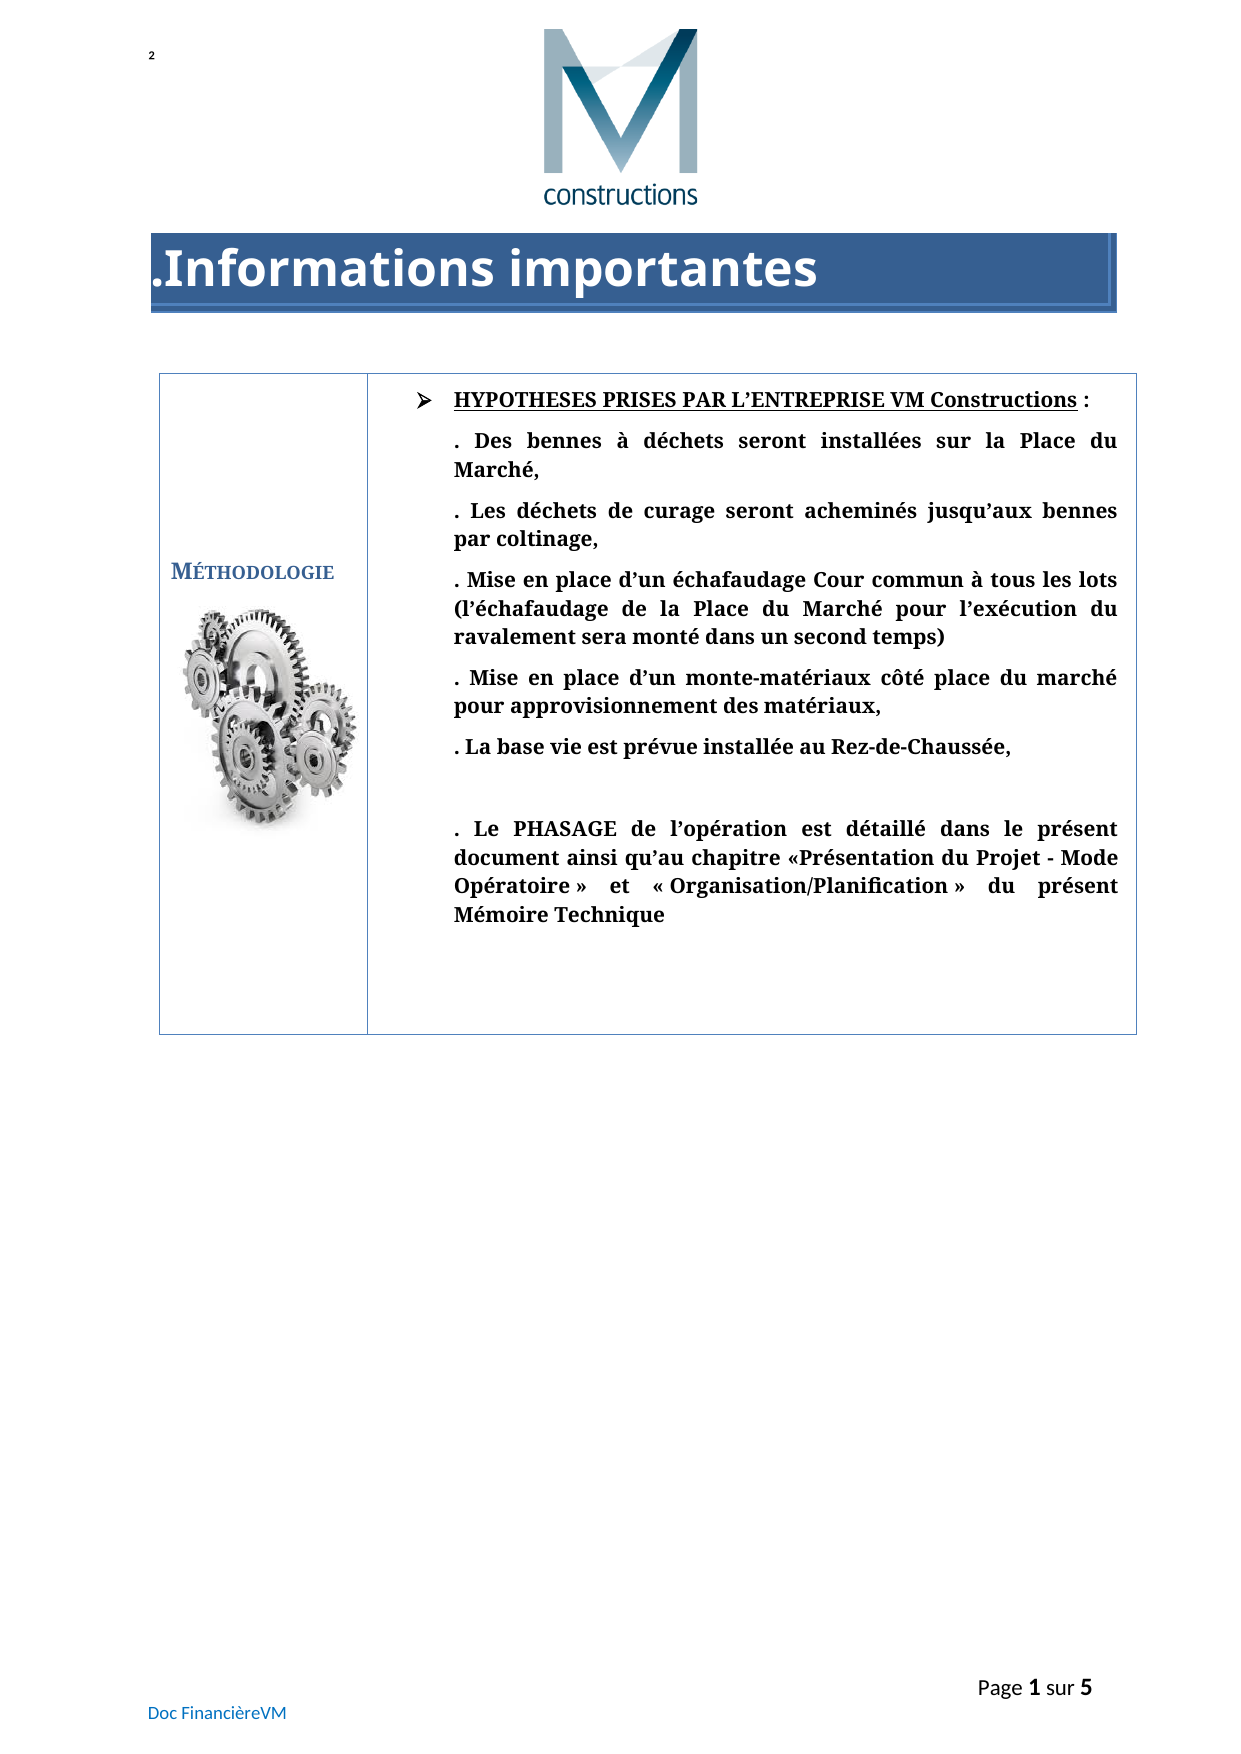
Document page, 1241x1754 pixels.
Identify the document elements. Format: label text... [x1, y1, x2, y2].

picture [543, 29, 698, 210]
table_header HYPOTHESES PRISES PAR L’ENTREPRISE VM Constructions : . Des bennes à déchets seront installées sur la Place du Marché, . Les déchets de curage seront acheminés jusqu’aux bennes par coltinage, . Mise en place d’un échafaudage Cour commun à tous les lots (l’échafaudage de la Place du Marché pour l’exécution du ravalement sera monté dans un second temps) . Mise en place d’un monte-matériaux côté place du marché pour approvisionnement des matériaux, . La base vie est prévue installée au Rez-de-Chaussée, . Le PHASAGE de l’opération est détaillé dans le présent document ainsi qu’au chapitre «Présentation du Projet - Mode Opératoire » et « Organisation/Planification » du présent Mémoire Technique [368, 374, 1136, 1034]
table_header Méthodologie [160, 374, 367, 1034]
text .Informations importantes [151, 233, 1116, 311]
picture [170, 598, 367, 841]
